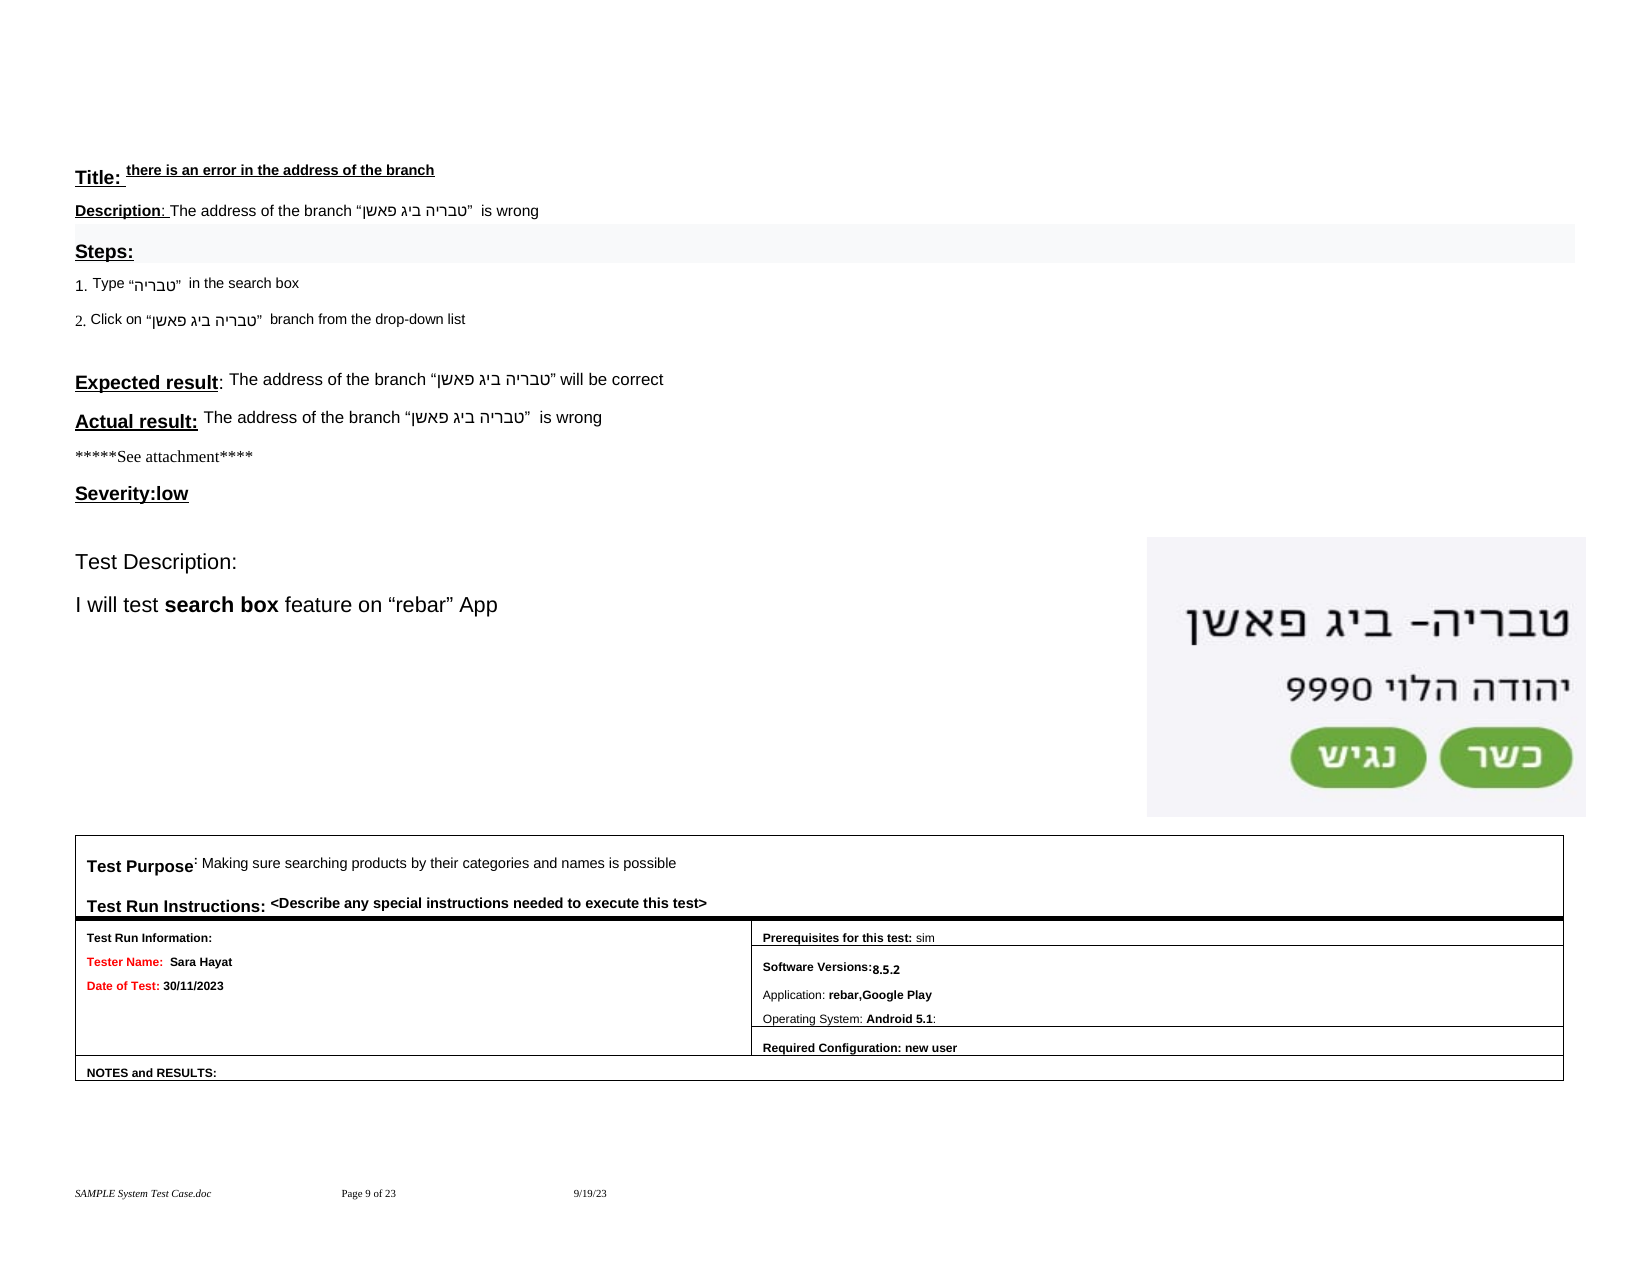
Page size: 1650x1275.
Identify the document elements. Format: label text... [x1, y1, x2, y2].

text Test Description: I will test search box feature on “rebar” App [75, 531, 1575, 617]
table_cell Software Versions:8.5.2 Application: rebar,Google Play Operating System: Android 5.1: [752, 946, 1563, 1026]
text 2. Click on “טבריה ביג פאשן” branch from the drop-down list [75, 299, 1575, 330]
table_cell Required Configuration: new user [752, 1027, 1563, 1054]
text Expected result: The address of the branch “טבריה ביג פאשן” will be correct [75, 355, 1575, 394]
text 1. Type “טבריה” in the search box [75, 263, 1575, 294]
text *****See attachment**** [75, 432, 1575, 466]
picture [1146, 537, 1586, 817]
text Severity:low [75, 466, 1575, 504]
text Steps: [75, 224, 1575, 263]
table_cell Test Run Information: Tester Name: Sara Hayat Date of Test: 30/11/2023 [76, 921, 751, 1054]
text Description: The address of the branch “טבריה ביג פאשן” is wrong [75, 188, 1575, 220]
text Title: there is an error in the address of the branch [75, 150, 1575, 188]
table_header Test Purpose: Making sure searching products by their categories and names is possible Test Run Instructions: <Describe any special instructions needed to execute this test> [76, 836, 1563, 916]
table_cell NOTES and RESULTS: [76, 1056, 1563, 1080]
text Actual result: The address of the branch “טבריה ביג פאשן” is wrong [75, 394, 1575, 432]
table_cell Prerequisites for this test: sim [752, 921, 1563, 945]
